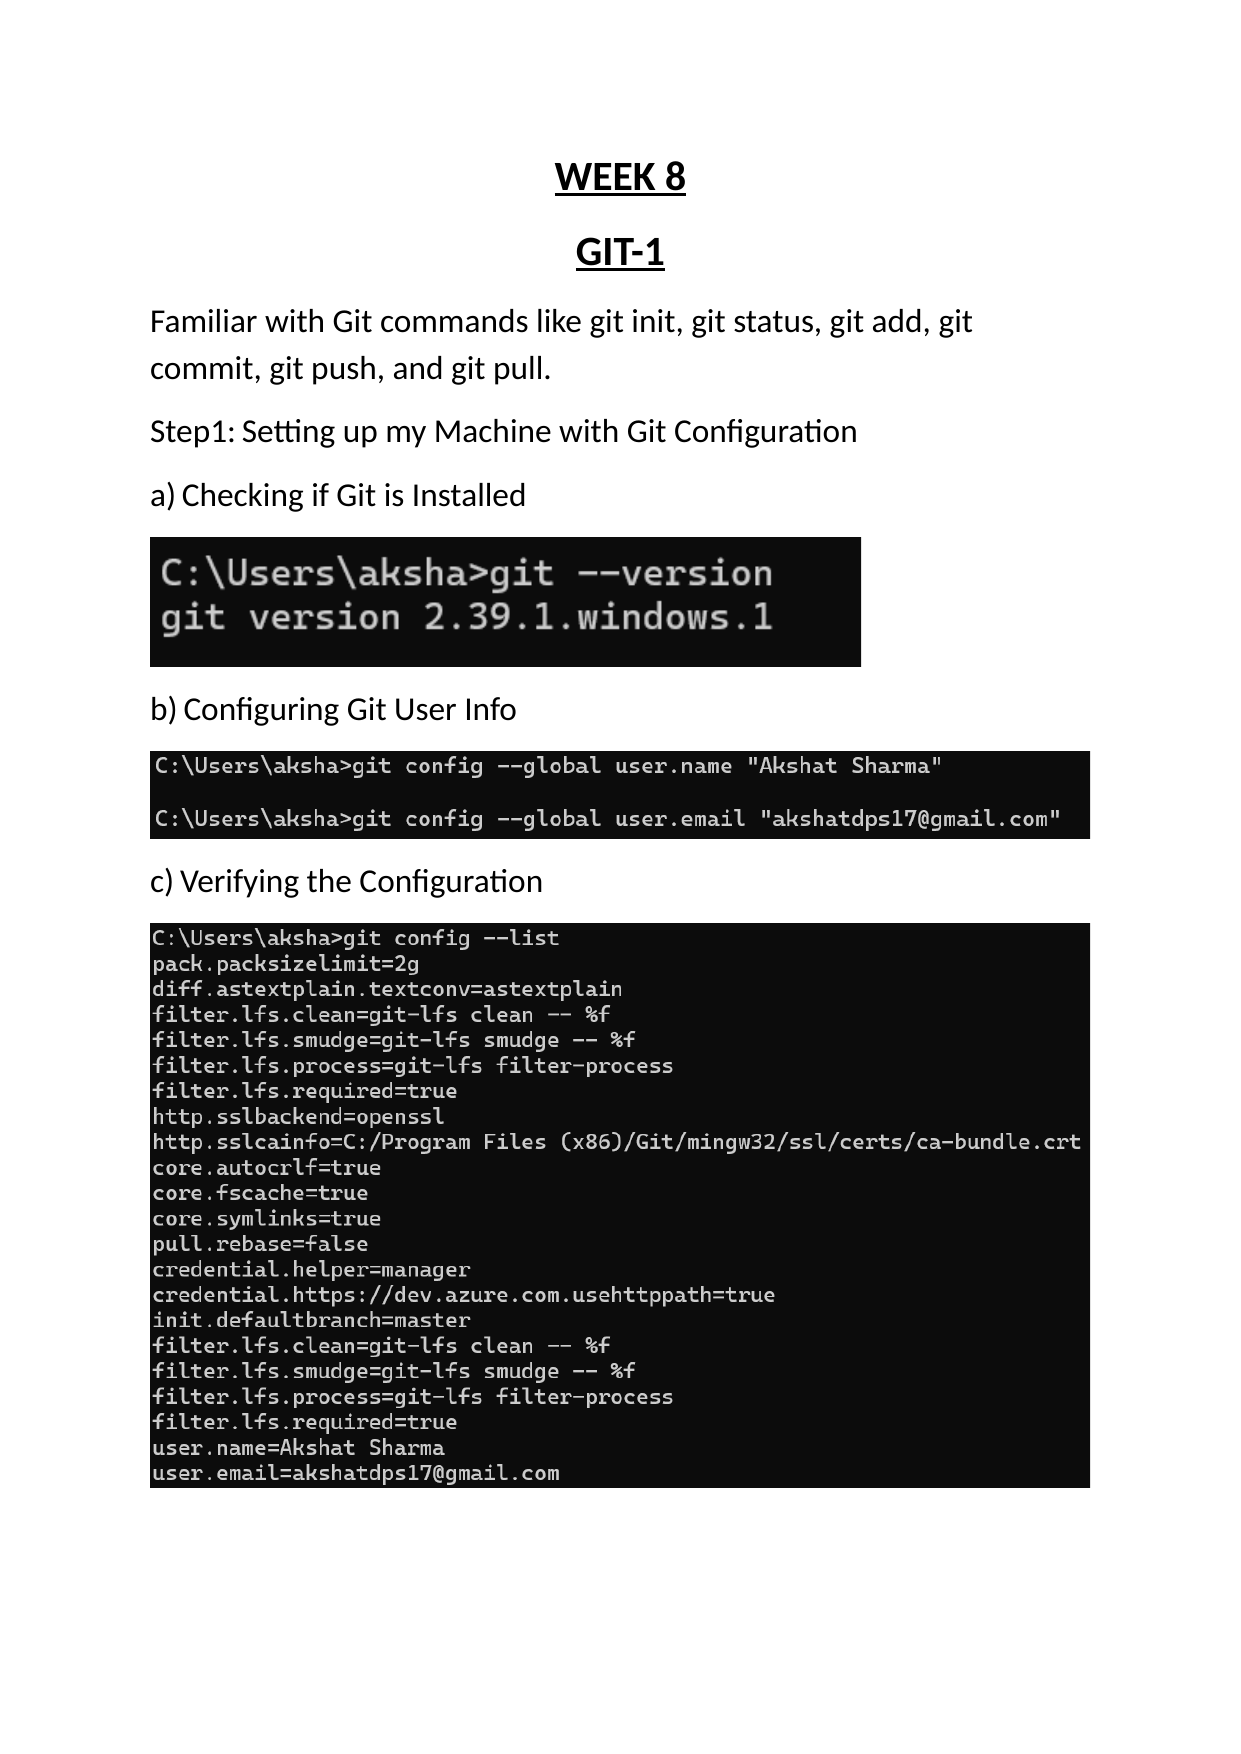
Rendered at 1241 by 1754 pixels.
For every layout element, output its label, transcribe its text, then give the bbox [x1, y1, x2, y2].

text GIT-1 [150, 225, 1090, 276]
picture [150, 751, 1091, 839]
text b) Configuring Git User Info [150, 688, 1090, 729]
picture [150, 537, 862, 667]
picture [150, 923, 1091, 1488]
text WEEK 8 [150, 150, 1090, 201]
text Step1: Setting up my Machine with Git Configuration [150, 410, 1090, 451]
text Familiar with Git commands like git init, git status, git add, git commit, git push, and git pull. [150, 300, 1090, 388]
text c) Verifying the Configuration [150, 860, 1090, 901]
text a) Checking if Git is Installed [150, 474, 1090, 514]
